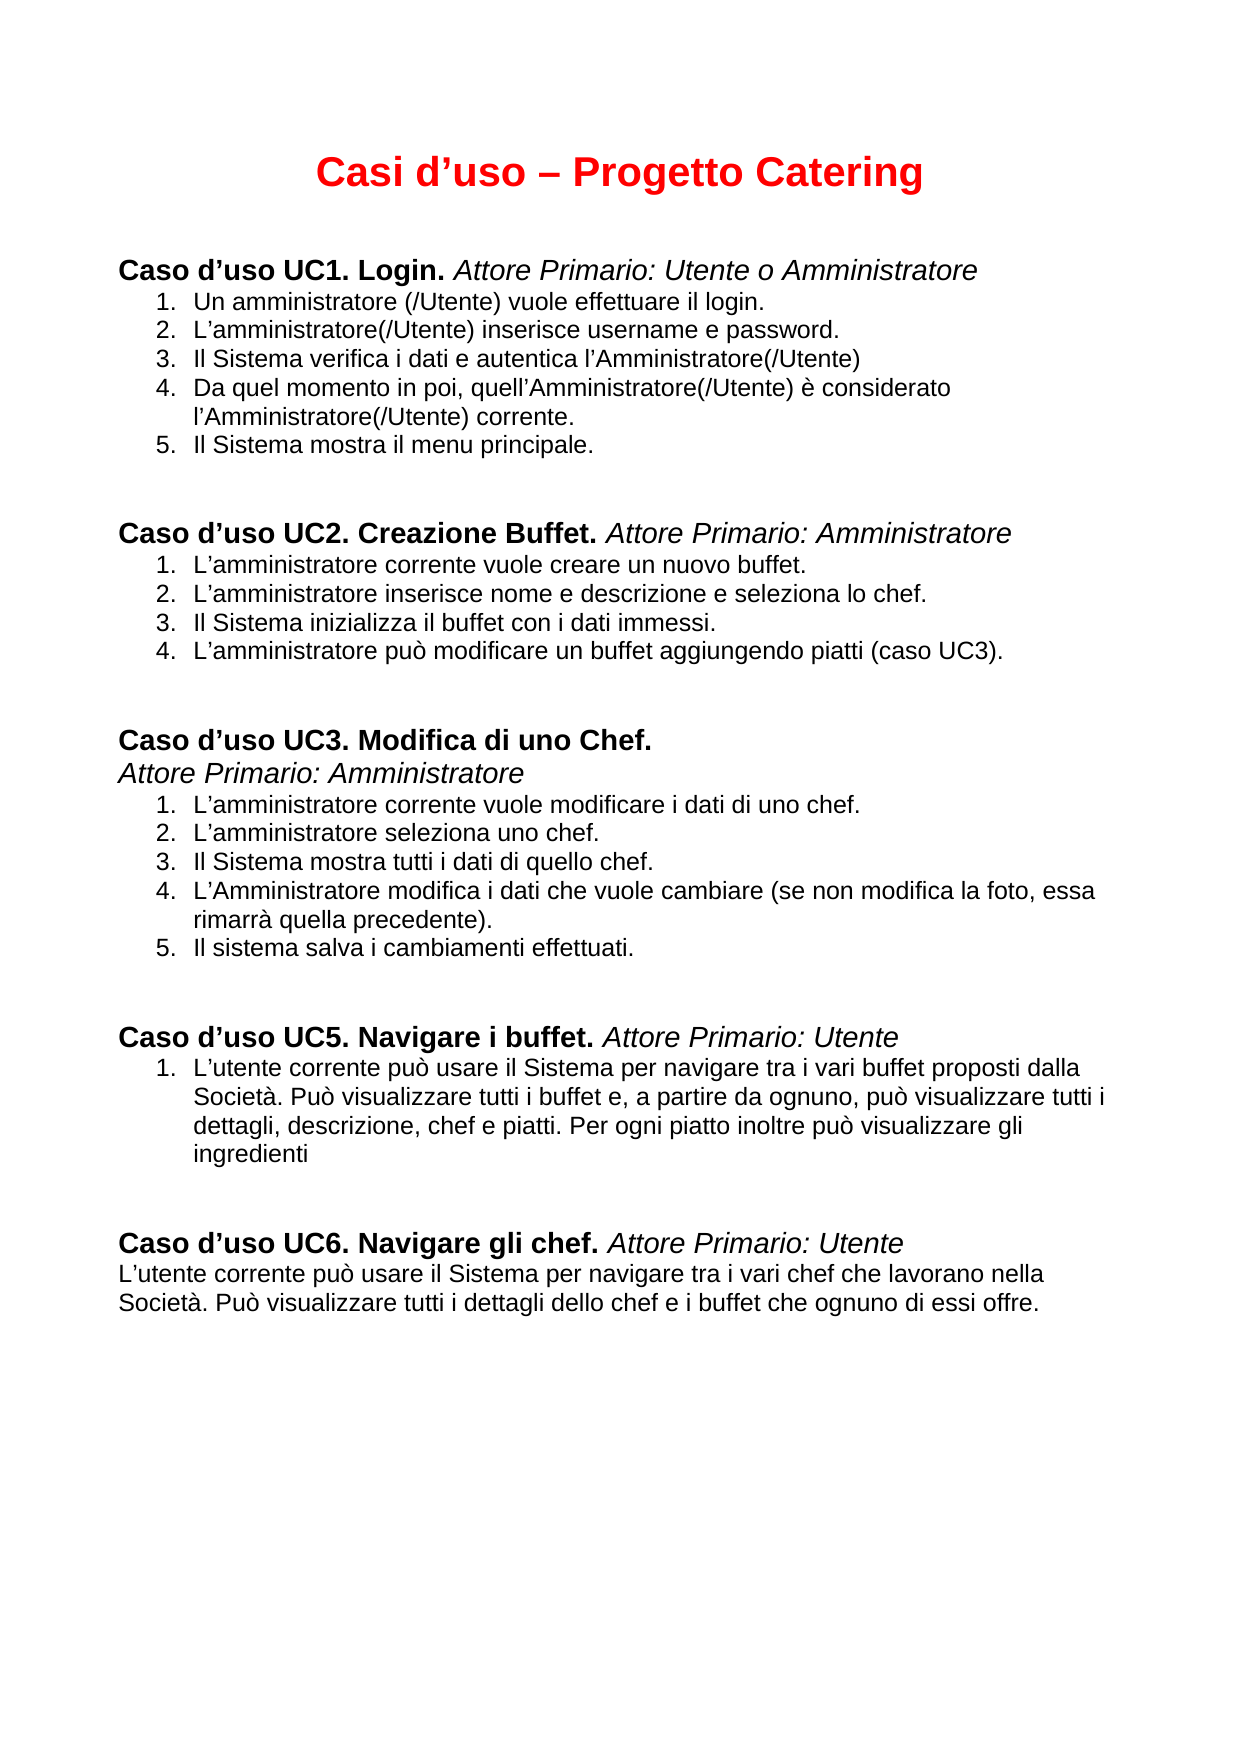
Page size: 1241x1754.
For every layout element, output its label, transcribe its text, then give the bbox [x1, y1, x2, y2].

list Un amministratore (/Utente) vuole effettuare il login. [156, 287, 1122, 315]
list L’amministratore seleziona uno chef. [156, 818, 1122, 847]
list L’amministratore può modificare un buffet aggiungendo piatti (caso UC3). [156, 636, 1122, 665]
text Caso d’uso UC3. Modifica di uno Chef. [118, 723, 1122, 756]
text Caso d’uso UC2. Creazione Buffet. Attore Primario: Amministratore [118, 517, 1122, 550]
text Caso d’uso UC5. Navigare i buffet. Attore Primario: Utente [118, 1020, 1122, 1053]
list L’utente corrente può usare il Sistema per navigare tra i vari buffet proposti dalla Società. Può visualizzare tutti i buffet e, a partire da ognuno, può visualizzare tutti i dettagli, descrizione, chef e piatti. Per ogni piatto inoltre può visualizzare gli ingredienti [156, 1053, 1122, 1168]
text Attore Primario: Amministratore [118, 756, 1122, 790]
text Caso d’uso UC6. Navigare gli chef. Attore Primario: Utente [118, 1226, 1122, 1259]
list Il Sistema mostra tutti i dati di quello chef. [156, 847, 1122, 876]
list L’amministratore inserisce nome e descrizione e seleziona lo chef. [156, 579, 1122, 608]
list L’Amministratore modifica i dati che vuole cambiare (se non modifica la foto, essa rimarrà quella precedente). [156, 876, 1122, 933]
list L’amministratore corrente vuole modificare i dati di uno chef. [156, 790, 1122, 818]
list Il Sistema mostra il menu principale. [156, 430, 1122, 459]
list L’amministratore(/Utente) inserisce username e password. [156, 315, 1122, 344]
text L’utente corrente può usare il Sistema per navigare tra i vari chef che lavorano nella Società. Può visualizzare tutti i dettagli dello chef e i buffet che ognuno di essi offre. [118, 1259, 1122, 1317]
list Il Sistema inizializza il buffet con i dati immessi. [156, 608, 1122, 636]
list Il sistema salva i cambiamenti effettuati. [156, 933, 1122, 962]
text Caso d’uso UC1. Login. Attore Primario: Utente o Amministratore [118, 253, 1122, 287]
list Da quel momento in poi, quell’Amministratore(/Utente) è considerato l’Amministratore(/Utente) corrente. [156, 373, 1122, 430]
text Casi d’uso – Progetto Catering [118, 148, 1122, 196]
list Il Sistema verifica i dati e autentica l’Amministratore(/Utente) [156, 344, 1122, 373]
list L’amministratore corrente vuole creare un nuovo buffet. [156, 550, 1122, 579]
